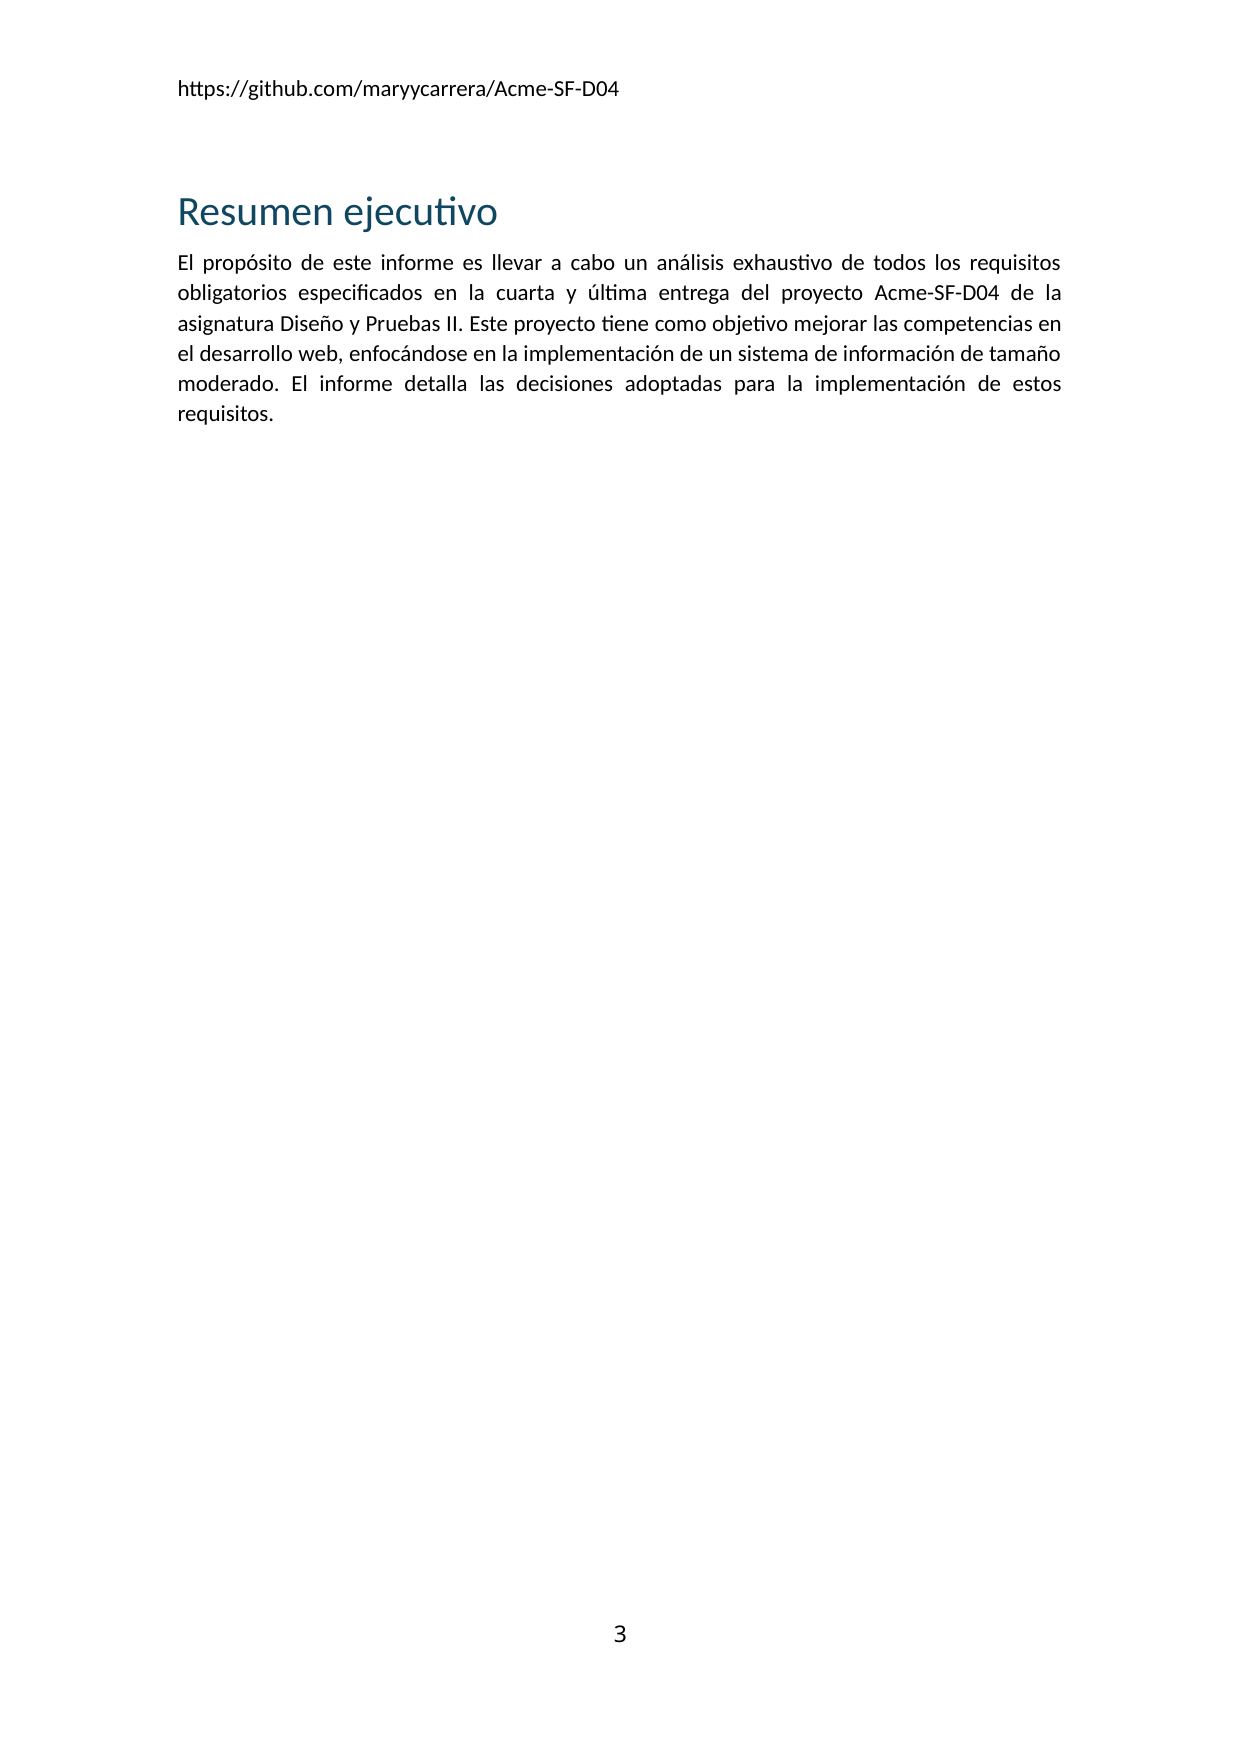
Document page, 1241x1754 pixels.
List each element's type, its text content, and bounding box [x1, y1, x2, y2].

subtitle Resumen ejecutivo [177, 185, 1063, 236]
text El propósito de este informe es llevar a cabo un análisis exhaustivo de todos los requisitos obligatorios especificados en la cuarta y última entrega del proyecto Acme-SF-D04 de la asignatura Diseño y Pruebas II. Este proyecto tiene como objetivo mejorar las competencias en el desarrollo web, enfocándose en la implementación de un sistema de información de tamaño moderado. El informe detalla las decisiones adoptadas para la implementación de estos requisitos. [177, 248, 1063, 427]
